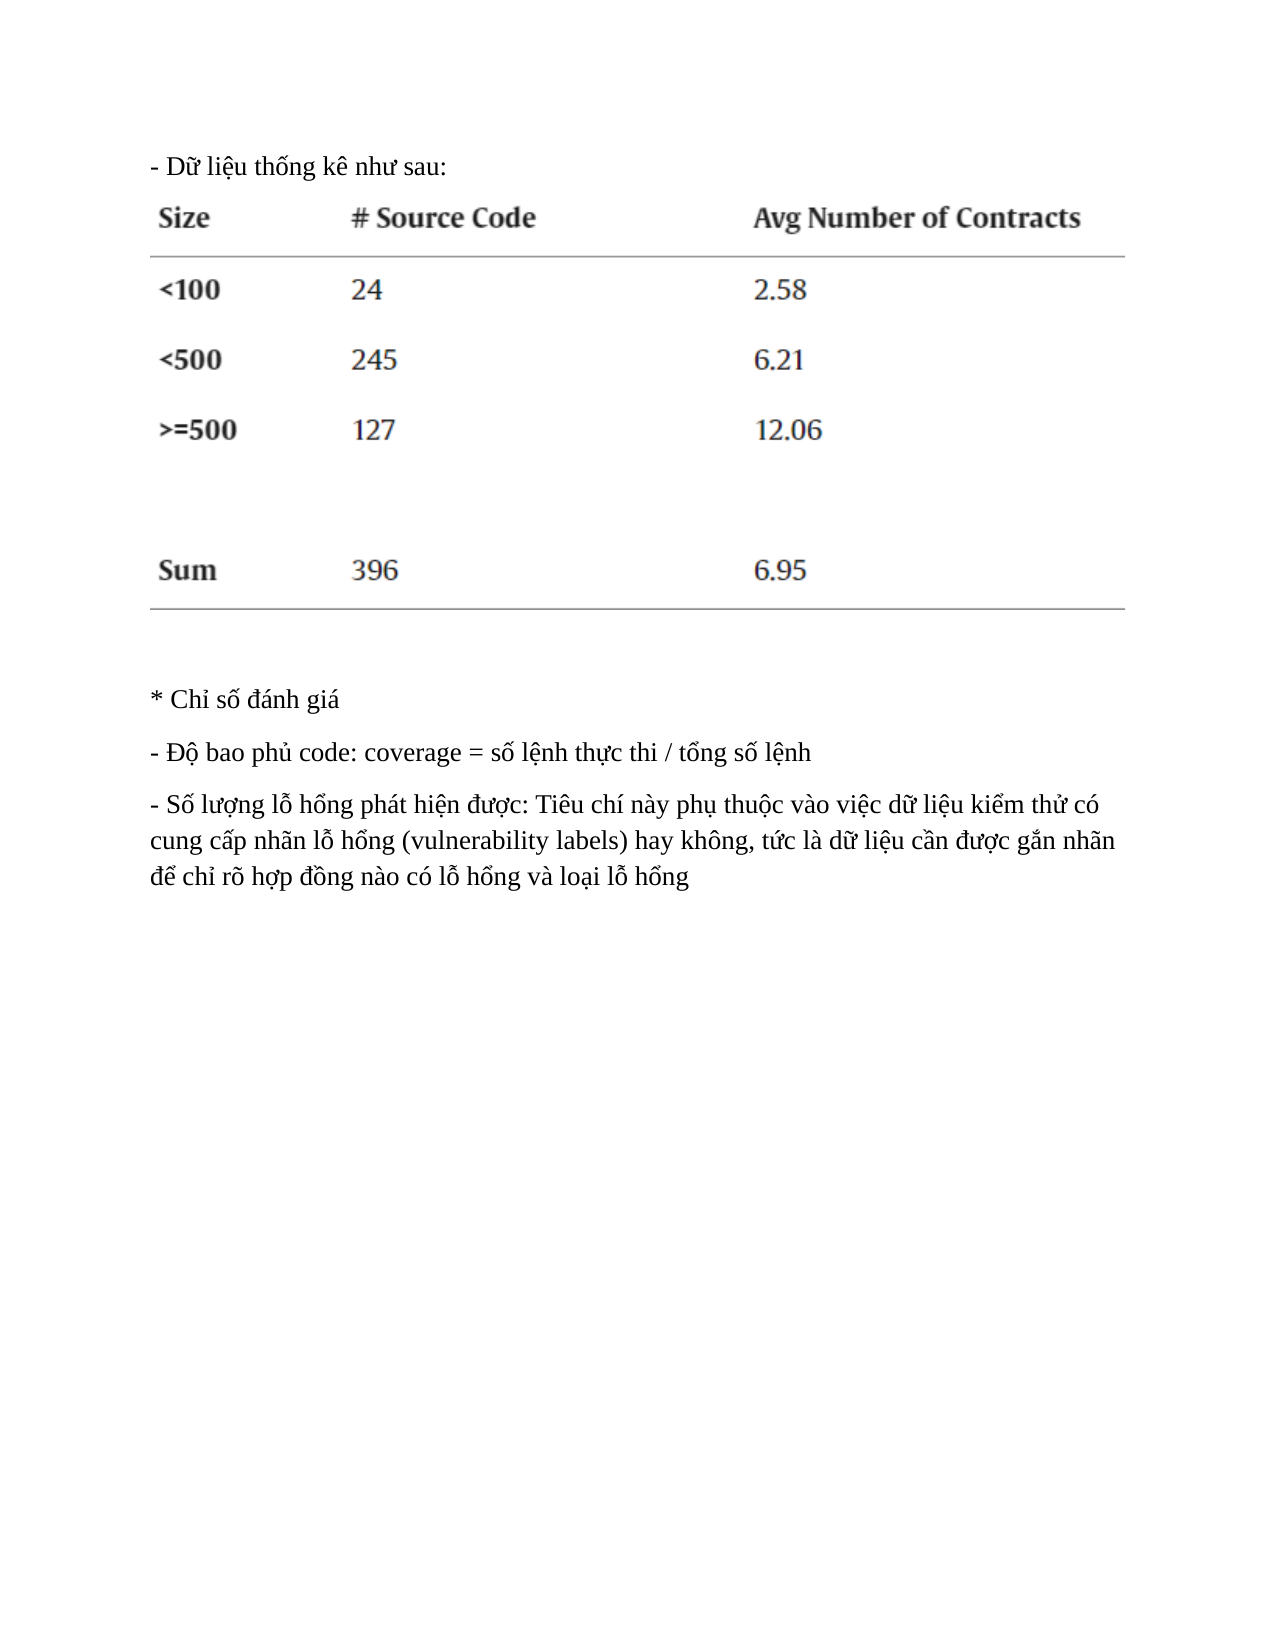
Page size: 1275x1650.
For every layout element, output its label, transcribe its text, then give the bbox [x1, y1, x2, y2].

text * Chỉ số đánh giá [150, 683, 1125, 714]
text - Số lượng lỗ hổng phát hiện được: Tiêu chí này phụ thuộc vào việc dữ liệu kiểm thử có cung cấp nhãn lỗ hổng (vulnerability labels) hay không, tức là dữ liệu cần được gắn nhãn để chỉ rõ hợp đồng nào có lỗ hổng và loại lỗ hổng [150, 788, 1125, 891]
text - Dữ liệu thống kê như sau: [150, 150, 1125, 186]
text - Độ bao phủ code: coverage = số lệnh thực thi / tổng số lệnh [150, 736, 1125, 767]
picture [150, 186, 1125, 610]
